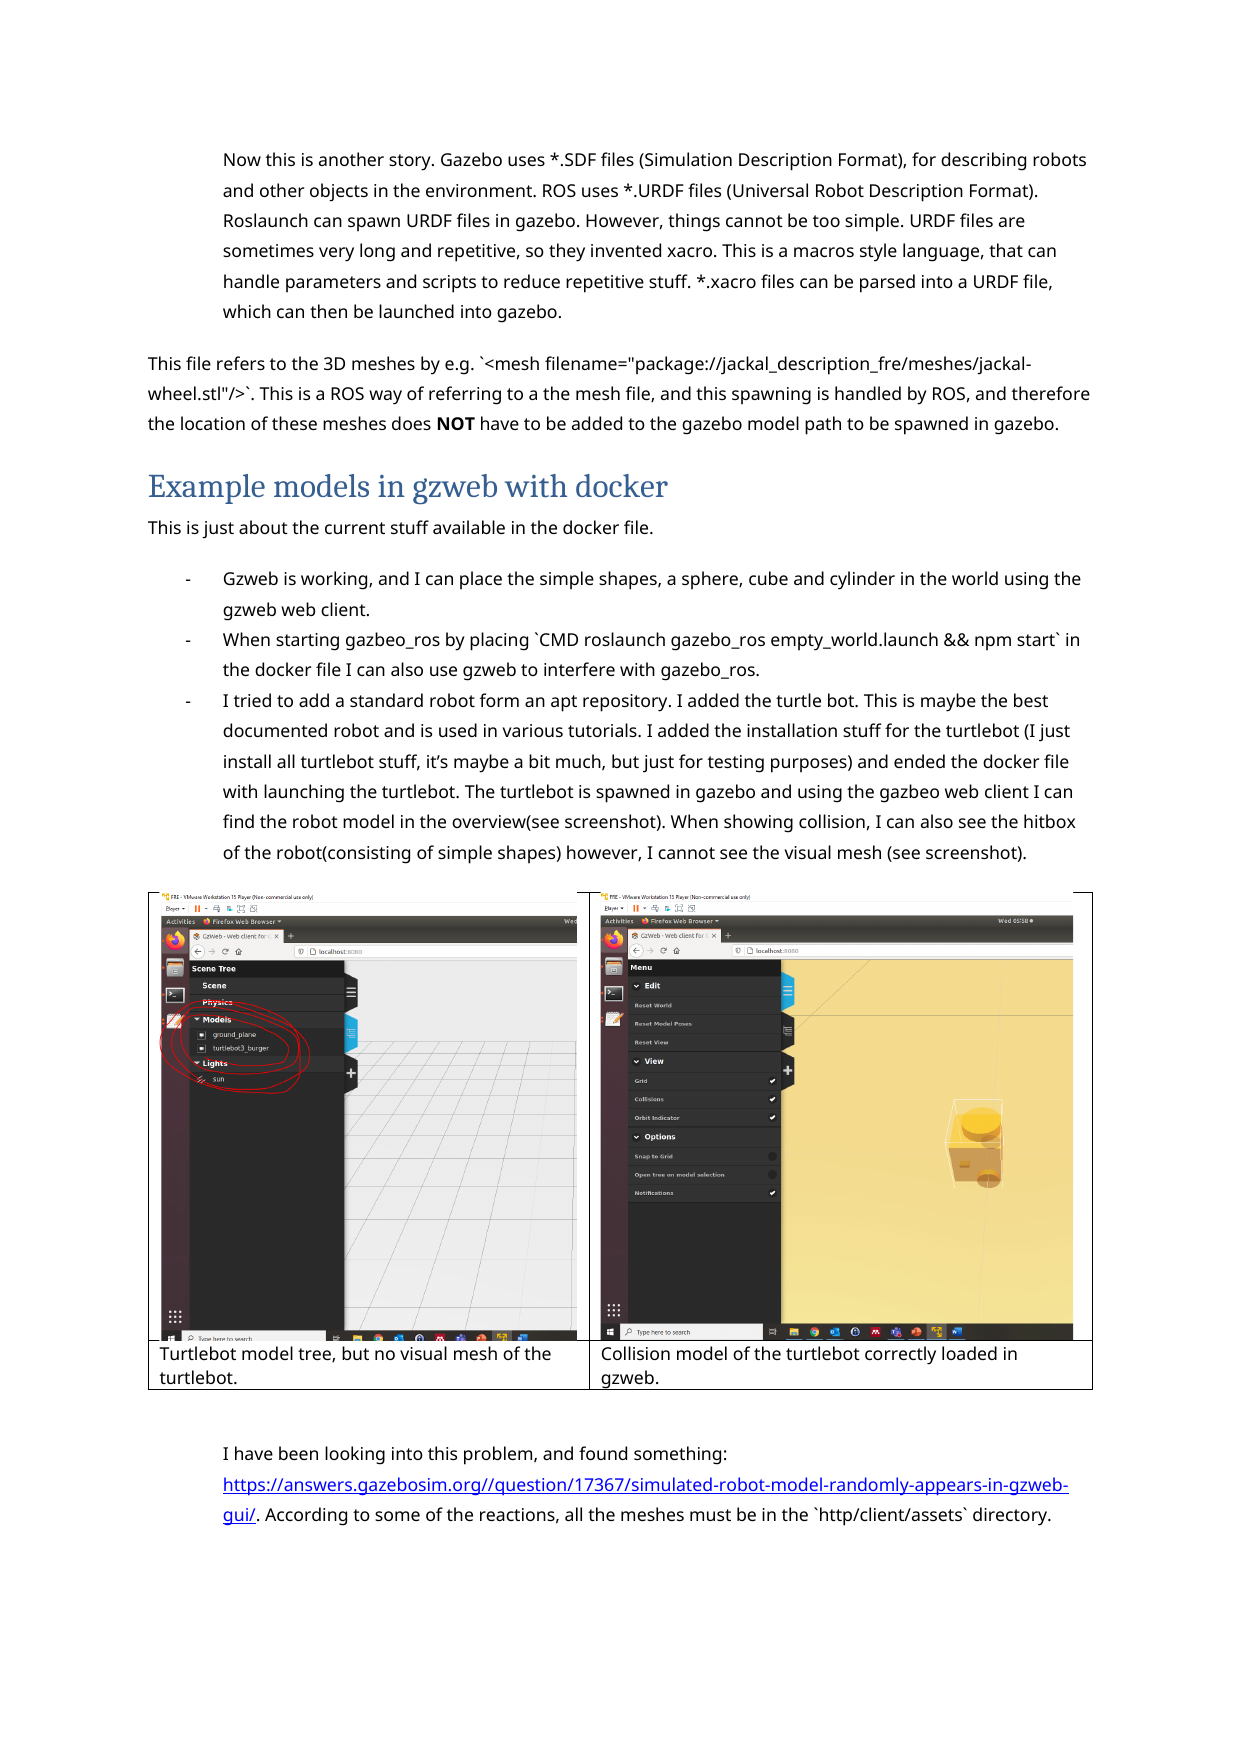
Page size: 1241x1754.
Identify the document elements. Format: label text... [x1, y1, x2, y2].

table_header [149, 893, 159, 1340]
table_cell Turtlebot model tree, but no visual mesh of the turtlebot. [149, 1341, 589, 1389]
text This file refers to the 3D meshes by e.g. `<mesh filename="package://jackal_description_fre/meshes/jackal-wheel.stl"/>`. This is a ROS way of referring to a the mesh file, and this spawning is handled by ROS, and therefore the location of these meshes does NOT have to be added to the gazebo model path to be spawned in gazebo. [148, 351, 1093, 436]
text This is just about the current stuff available in the docker file. [148, 515, 1093, 539]
table_header [1074, 893, 1092, 1340]
text I have been looking into this problem, and found something: https://answers.gazebosim.org//question/17367/simulated-robot-model-randomly-appears-in-gzweb-gui/. According to some of the reactions, all the meshes must be in the `http/client/assets` directory. [223, 1442, 1093, 1527]
table_cell Collision model of the turtlebot correctly loaded in gzweb. [590, 1341, 1092, 1389]
picture [600, 892, 1074, 1340]
list When starting gazbeo_ros by placing `CMD roslaunch gazebo_ros empty_world.launch && npm start` in the docker file I can also use gzweb to interfere with gazebo_ros. [185, 627, 1093, 682]
picture [159, 892, 577, 1341]
subtitle Example models in gzweb with docker [148, 467, 1093, 506]
text Now this is another story. Gazebo uses *.SDF files (Simulation Description Format), for describing robots and other objects in the environment. ROS uses *.URDF files (Universal Robot Description Format). Roslaunch can spawn URDF files in gazebo. However, things cannot be too simple. URDF files are sometimes very long and repetitive, so they invented xacro. This is a macros style language, that can handle parameters and scripts to reduce repetitive stuff. *.xacro files can be parsed into a URDF file, which can then be launched into gazebo. [223, 148, 1093, 324]
table_header [590, 893, 600, 1340]
list I tried to add a standard robot form an apt repository. I added the turtle bot. This is maybe the best documented robot and is used in various tutorials. I added the installation stuff for the turtlebot (I just install all turtlebot stuff, it’s maybe a bit much, but just for testing purposes) and ended the docker file with launching the turtlebot. The turtlebot is spawned in gazebo and using the gazbeo web client I can find the robot model in the overview(see screenshot). When showing collision, I can also see the hitbox of the robot(consisting of simple shapes) however, I cannot see the visual mesh (see screenshot). [185, 688, 1093, 864]
table_header [577, 893, 589, 1340]
list Gzweb is working, and I can place the simple shapes, a sphere, cube and cylinder in the world using the gzweb web client. [185, 567, 1093, 621]
